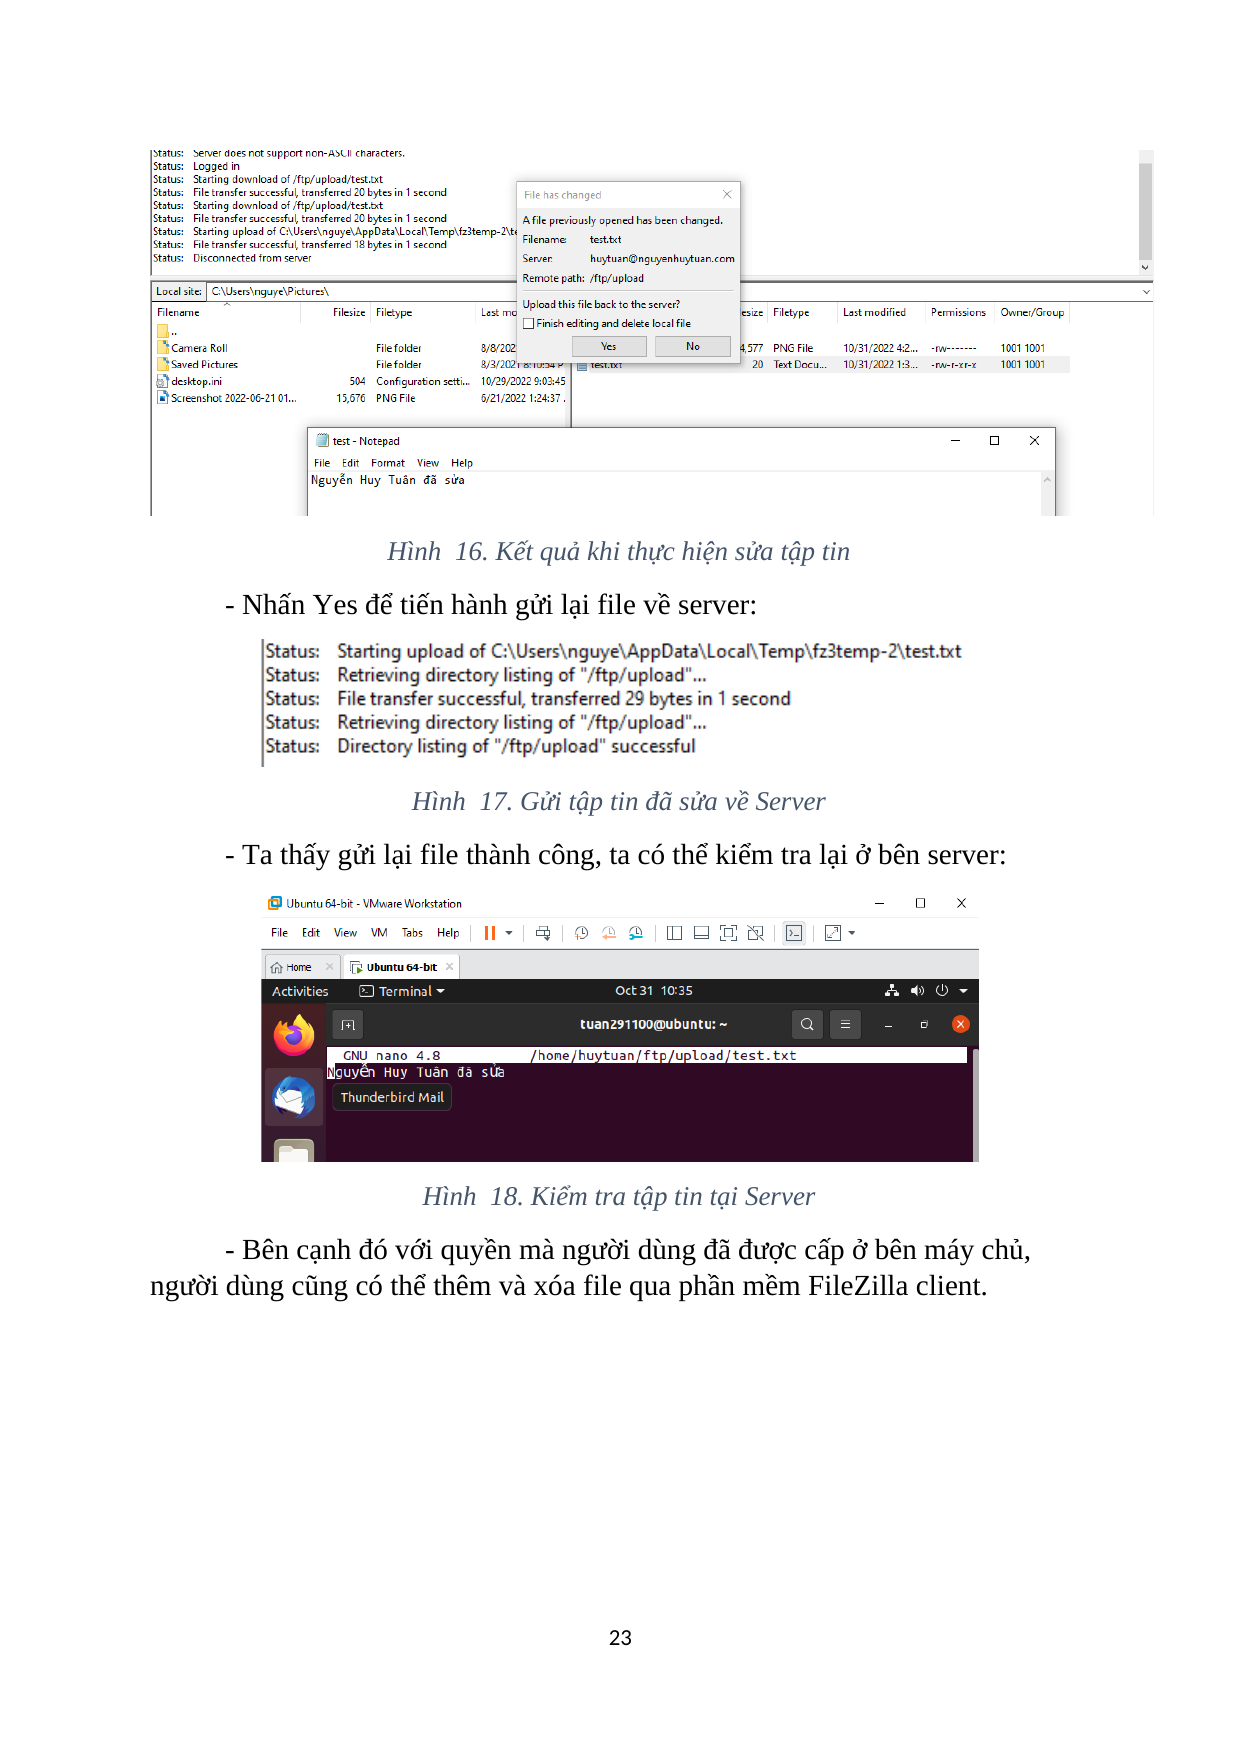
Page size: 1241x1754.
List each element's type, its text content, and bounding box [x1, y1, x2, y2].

picture [150, 150, 1154, 516]
text Hình 18. Kiểm tra tập tin tại Server [150, 1180, 1090, 1211]
picture [261, 639, 979, 767]
text - Nhấn Yes để tiến hành gửi lại file về server: [150, 587, 1090, 620]
text Hình 17. Gửi tập tin đã sửa về Server [150, 785, 1090, 816]
text - Ta thấy gửi lại file thành công, ta có thể kiểm tra lại ở bên server: [150, 837, 1090, 871]
text Hình 16. Kết quả khi thực hiện sửa tập tin [150, 535, 1090, 566]
picture [261, 890, 979, 1162]
text - Bên cạnh đó với quyền mà người dùng đã được cấp ở bên máy chủ, người dùng cũng có thể thêm và xóa file qua phần mềm FileZilla client. [150, 1232, 1090, 1302]
